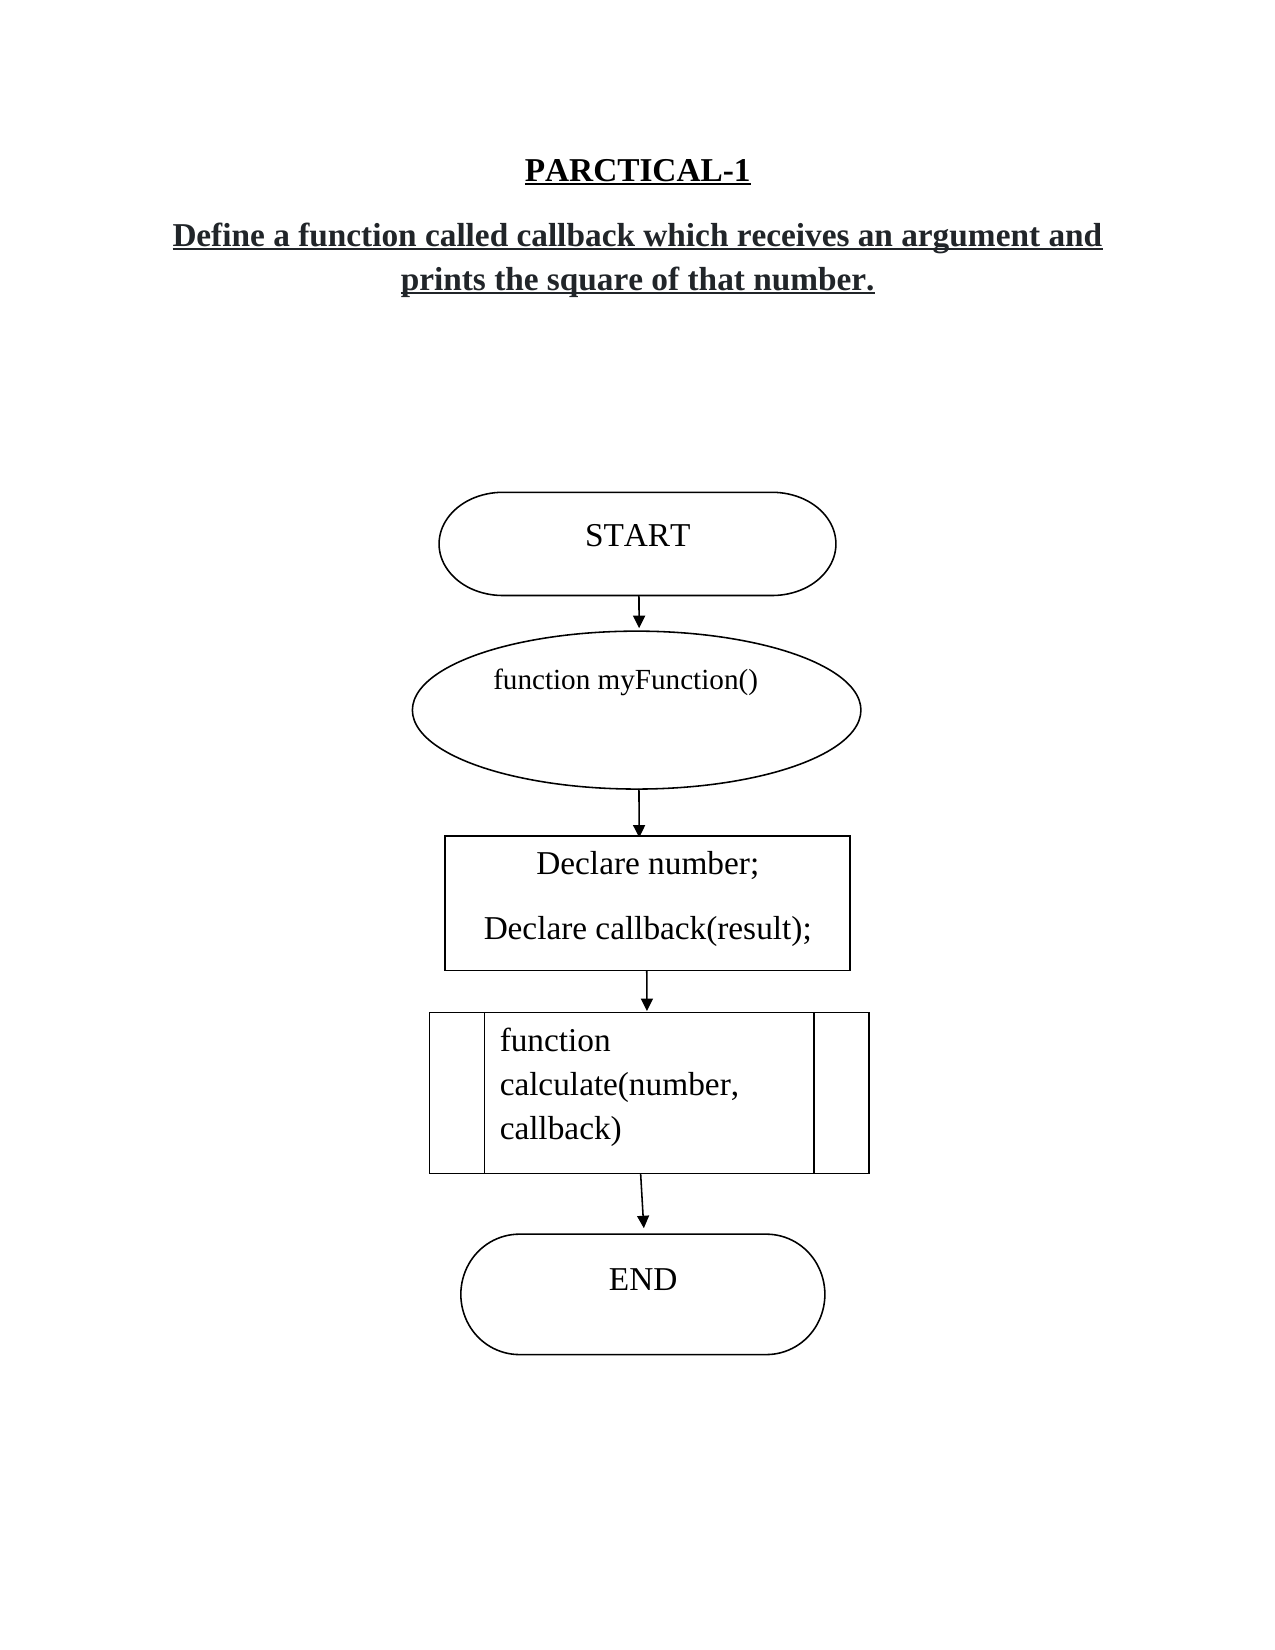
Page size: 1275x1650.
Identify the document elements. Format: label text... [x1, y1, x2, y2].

text Define a function called callback which receives an argument and prints the square of that number. [150, 215, 1125, 297]
text PARCTICAL-1 [150, 150, 1125, 188]
